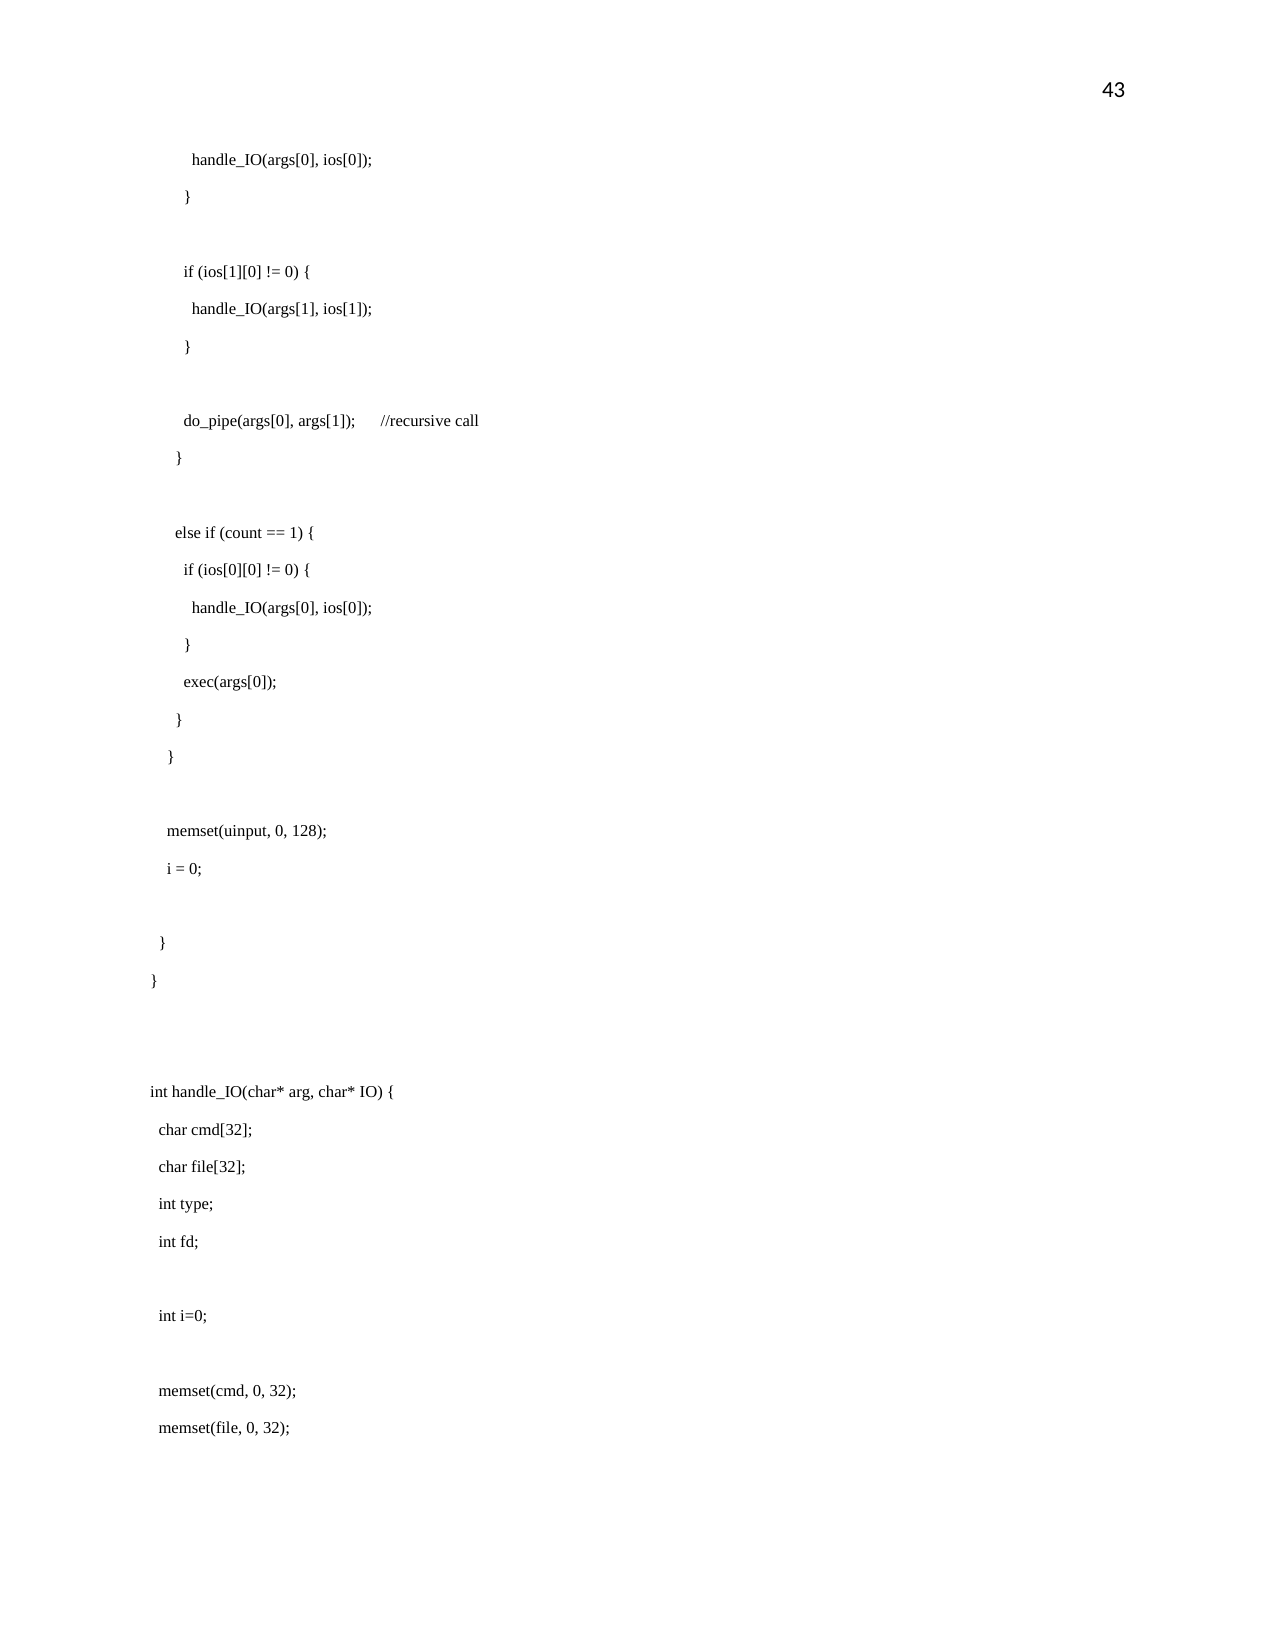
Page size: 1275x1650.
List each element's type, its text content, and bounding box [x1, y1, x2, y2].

text int type; [150, 1194, 1125, 1213]
text memset(uinput, 0, 128); [150, 821, 1125, 840]
text } [150, 336, 1125, 356]
text if (ios[1][0] != 0) { [150, 262, 1125, 281]
text char cmd[32]; [150, 1119, 1125, 1139]
text memset(file, 0, 32); [150, 1418, 1125, 1437]
text memset(cmd, 0, 32); [150, 1381, 1125, 1400]
text i = 0; [150, 858, 1125, 878]
text } [150, 448, 1125, 467]
text int fd; [150, 1231, 1125, 1251]
text int i=0; [150, 1306, 1125, 1325]
text else if (count == 1) { [150, 523, 1125, 542]
text } [150, 933, 1125, 952]
text int handle_IO(char* arg, char* IO) { [150, 1082, 1125, 1101]
text do_pipe(args[0], args[1]); //recursive call [150, 411, 1125, 430]
text } [150, 709, 1125, 728]
text } [150, 747, 1125, 766]
text } [150, 970, 1125, 989]
text handle_IO(args[0], ios[0]); [150, 150, 1125, 169]
text handle_IO(args[1], ios[1]); [150, 299, 1125, 318]
text } [150, 635, 1125, 654]
text char file[32]; [150, 1157, 1125, 1176]
text } [150, 187, 1125, 206]
text if (ios[0][0] != 0) { [150, 560, 1125, 579]
text exec(args[0]); [150, 672, 1125, 691]
text handle_IO(args[0], ios[0]); [150, 597, 1125, 617]
